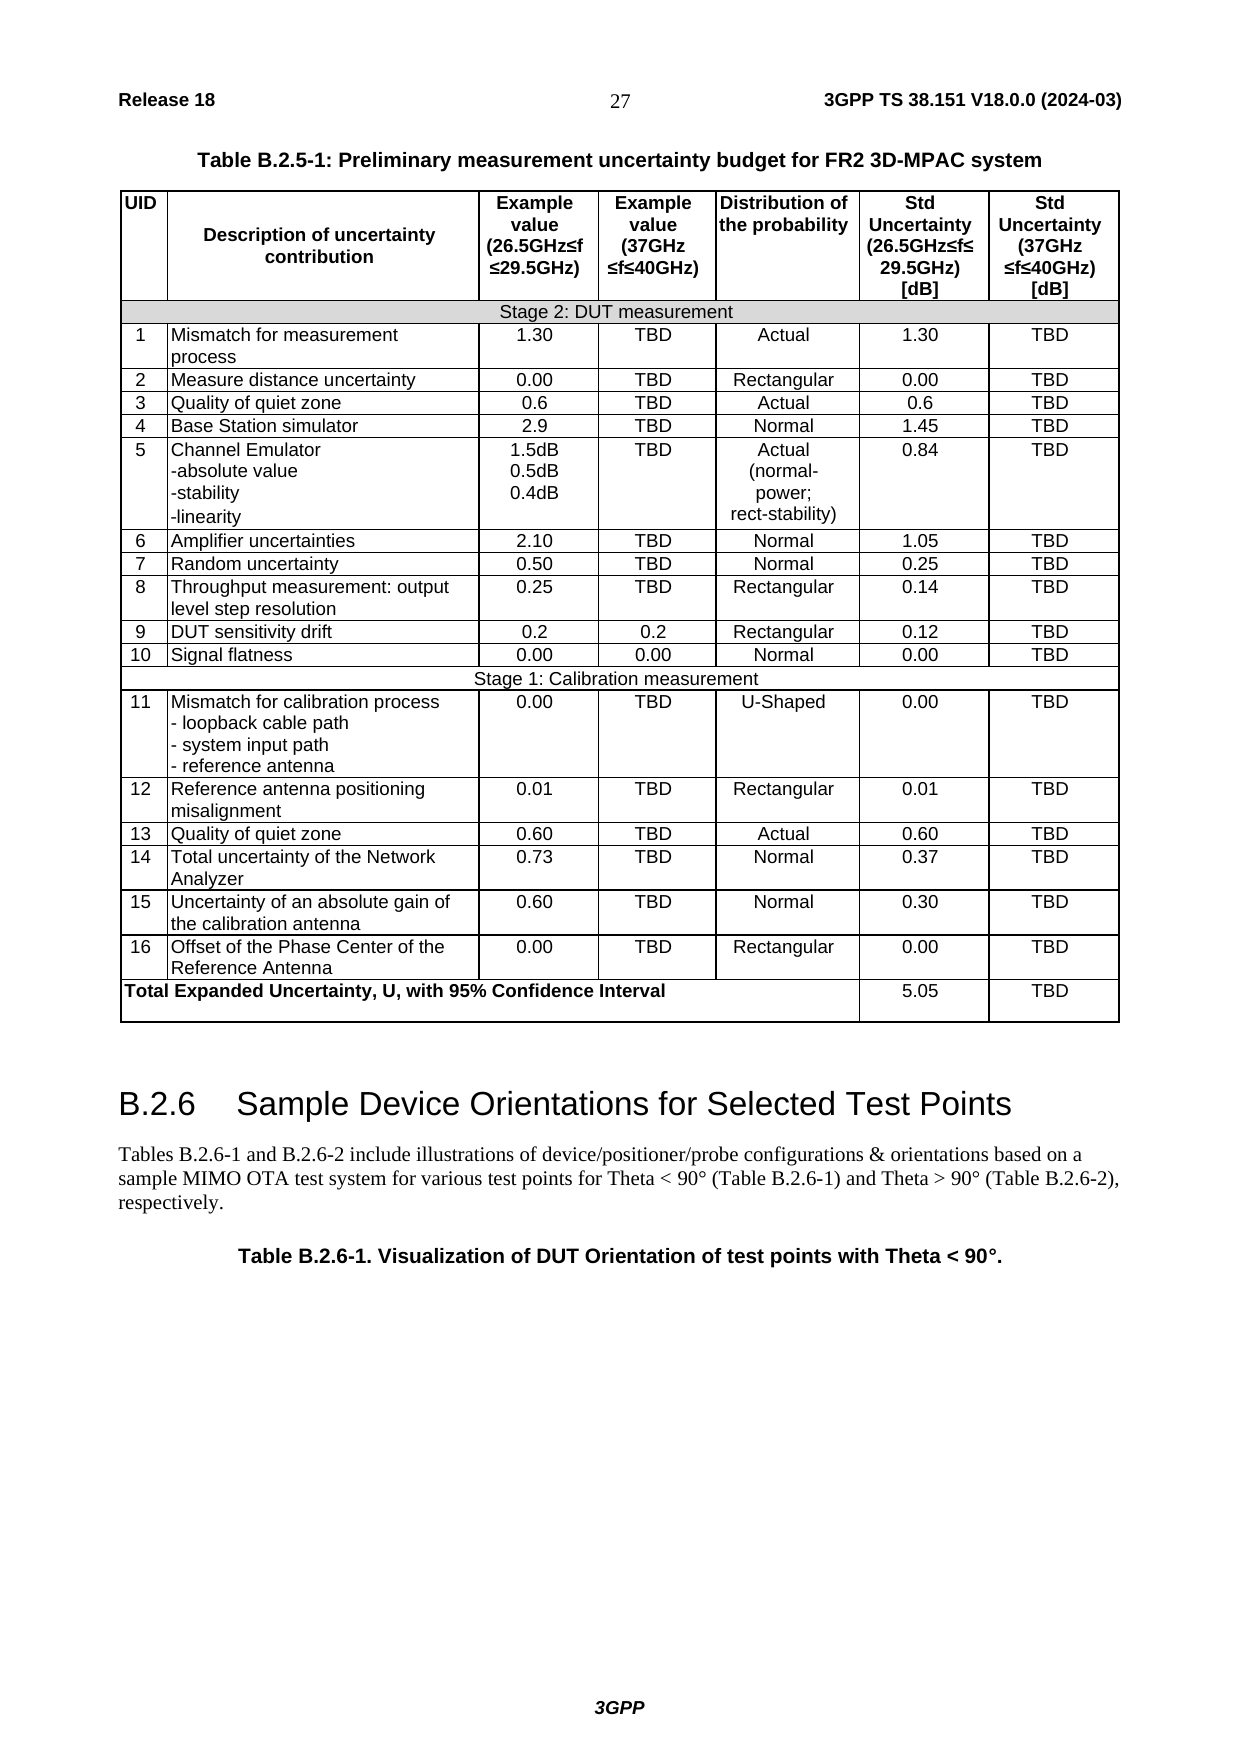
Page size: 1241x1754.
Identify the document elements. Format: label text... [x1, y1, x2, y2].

table_cell 10 [122, 644, 167, 666]
table_header Example value (37GHz ≤f≤40GHz) [599, 192, 715, 299]
table_cell TBD [599, 369, 715, 391]
table_cell 0.25 [480, 576, 598, 619]
table_cell DUT sensitivity drift [168, 621, 478, 643]
table_cell 0.6 [860, 392, 988, 414]
table_cell Rectangular [717, 576, 859, 619]
table_cell 16 [122, 936, 167, 978]
table_cell Throughput measurement: output level step resolution [168, 576, 478, 619]
table_cell TBD [990, 980, 1118, 1021]
table_cell 5.05 [860, 980, 988, 1021]
table_cell Signal flatness [168, 644, 478, 666]
table_cell Mismatch for measurement process [168, 324, 478, 367]
table_cell TBD [990, 553, 1118, 575]
table_cell 12 [122, 778, 167, 821]
table_cell TBD [599, 530, 715, 552]
table_cell Actual [717, 324, 859, 367]
table_cell TBD [990, 621, 1118, 643]
table_cell Stage 1: Calibration measurement [122, 667, 1118, 689]
table_cell 0.2 [599, 621, 715, 643]
table_cell 0.00 [480, 369, 598, 391]
table_cell U-Shaped [717, 691, 859, 777]
table_cell Actual [717, 823, 859, 844]
table_cell Normal [717, 846, 859, 889]
table_cell TBD [990, 438, 1118, 528]
table_cell TBD [599, 324, 715, 367]
table_cell Rectangular [717, 936, 859, 978]
table_cell TBD [599, 415, 715, 437]
table_cell TBD [990, 369, 1118, 391]
text Table B.2.6-1. Visualization of DUT Orientation of test points with Theta < 90°. [118, 1244, 1122, 1268]
table_cell 0.50 [480, 553, 598, 575]
table_cell 6 [122, 530, 167, 552]
table_cell TBD [990, 823, 1118, 844]
table_cell 0.30 [860, 891, 988, 934]
table_cell Base Station simulator [168, 415, 478, 437]
table_cell TBD [599, 823, 715, 844]
table_cell TBD [599, 891, 715, 934]
text Table B.2.5-1: Preliminary measurement uncertainty budget for FR2 3D-MPAC system [118, 147, 1122, 171]
table_cell TBD [990, 936, 1118, 978]
table_cell Quality of quiet zone [168, 392, 478, 414]
table_cell 1.5dB 0.5dB 0.4dB [480, 438, 598, 528]
table_cell Normal [717, 553, 859, 575]
table_cell 0.60 [480, 823, 598, 844]
table_cell 0.01 [480, 778, 598, 821]
table_cell TBD [599, 392, 715, 414]
table_cell 1.45 [860, 415, 988, 437]
table_cell Normal [717, 530, 859, 552]
table_cell 0.6 [480, 392, 598, 414]
table_cell 2.9 [480, 415, 598, 437]
table_cell 0.84 [860, 438, 988, 528]
table_cell Channel Emulator -absolute value -stability -linearity [168, 438, 478, 528]
table_header Description of uncertainty contribution [168, 192, 478, 299]
table_cell Rectangular [717, 778, 859, 821]
table_cell TBD [599, 778, 715, 821]
table_cell TBD [990, 778, 1118, 821]
table_cell Total uncertainty of the Network Analyzer [168, 846, 478, 889]
table_cell 13 [122, 823, 167, 844]
table_header Std Uncertainty (26.5GHz≤f≤29.5GHz) [dB] [860, 192, 988, 299]
table_cell 9 [122, 621, 167, 643]
table_cell TBD [990, 392, 1118, 414]
table_cell 1.30 [480, 324, 598, 367]
table_cell TBD [599, 846, 715, 889]
table_cell 5 [122, 438, 167, 528]
table_cell 8 [122, 576, 167, 619]
table_cell Normal [717, 415, 859, 437]
table_cell TBD [599, 438, 715, 528]
table_header Distribution of the probability [717, 192, 859, 299]
table_header Example value (26.5GHz≤f≤29.5GHz) [480, 192, 598, 299]
table_cell 0.14 [860, 576, 988, 619]
table_cell Random uncertainty [168, 553, 478, 575]
table_cell 0.00 [860, 644, 988, 666]
table_cell 15 [122, 891, 167, 934]
subtitle B.2.6 Sample Device Orientations for Selected Test Points [118, 1084, 1122, 1123]
table_cell Rectangular [717, 369, 859, 391]
table_cell 0.12 [860, 621, 988, 643]
table_cell Rectangular [717, 621, 859, 643]
table_cell 1 [122, 324, 167, 367]
table_cell 0.73 [480, 846, 598, 889]
table_cell 0.37 [860, 846, 988, 889]
table_cell 1.05 [860, 530, 988, 552]
table_header Std Uncertainty (37GHz ≤f≤40GHz) [dB] [990, 192, 1118, 299]
table_cell 4 [122, 415, 167, 437]
table_cell 0.00 [480, 691, 598, 777]
table_cell Actual [717, 392, 859, 414]
table_header UID [122, 192, 167, 299]
table_cell Actual (normal- power; rect-stability) [717, 438, 859, 528]
table_cell Mismatch for calibration process - loopback cable path - system input path - reference antenna [168, 691, 478, 777]
table_cell 0.00 [860, 936, 988, 978]
table_cell TBD [990, 644, 1118, 666]
table_cell Normal [717, 644, 859, 666]
table_cell 2 [122, 369, 167, 391]
table_cell 0.00 [480, 644, 598, 666]
table_cell TBD [599, 936, 715, 978]
table_cell TBD [599, 576, 715, 619]
table_cell Reference antenna positioning misalignment [168, 778, 478, 821]
table_cell TBD [990, 415, 1118, 437]
table_cell 0.00 [860, 369, 988, 391]
table_cell TBD [990, 576, 1118, 619]
table_cell 0.60 [480, 891, 598, 934]
table_cell TBD [990, 691, 1118, 777]
table_cell 14 [122, 846, 167, 889]
table_cell Uncertainty of an absolute gain of the calibration antenna [168, 891, 478, 934]
table_cell Amplifier uncertainties [168, 530, 478, 552]
table_cell 0.2 [480, 621, 598, 643]
table_cell TBD [990, 324, 1118, 367]
table_cell 2.10 [480, 530, 598, 552]
table_cell Offset of the Phase Center of the Reference Antenna [168, 936, 478, 978]
table_cell 0.00 [599, 644, 715, 666]
table_cell 11 [122, 691, 167, 777]
table_cell Normal [717, 891, 859, 934]
table_cell 0.01 [860, 778, 988, 821]
table_cell Stage 2: DUT measurement [122, 301, 1118, 323]
table_cell TBD [990, 891, 1118, 934]
table_cell 0.00 [860, 691, 988, 777]
table_cell Total Expanded Uncertainty, U, with 95% Confidence Interval [122, 980, 859, 1021]
table_cell TBD [990, 846, 1118, 889]
table_cell Measure distance uncertainty [168, 369, 478, 391]
table_cell 1.30 [860, 324, 988, 367]
table_cell 0.00 [480, 936, 598, 978]
text Tables B.2.6-1 and B.2.6-2 include illustrations of device/positioner/probe configurations & orientations based on a sample MIMO OTA test system for various test points for Theta < 90° (Table B.2.6-1) and Theta > 90° (Table B.2.6-2), respectively. [118, 1142, 1122, 1214]
table_cell 0.60 [860, 823, 988, 844]
table_cell TBD [599, 553, 715, 575]
table_cell Quality of quiet zone [168, 823, 478, 844]
table_cell 3 [122, 392, 167, 414]
table_cell 0.25 [860, 553, 988, 575]
table_cell TBD [990, 530, 1118, 552]
table_cell 7 [122, 553, 167, 575]
table_cell TBD [599, 691, 715, 777]
